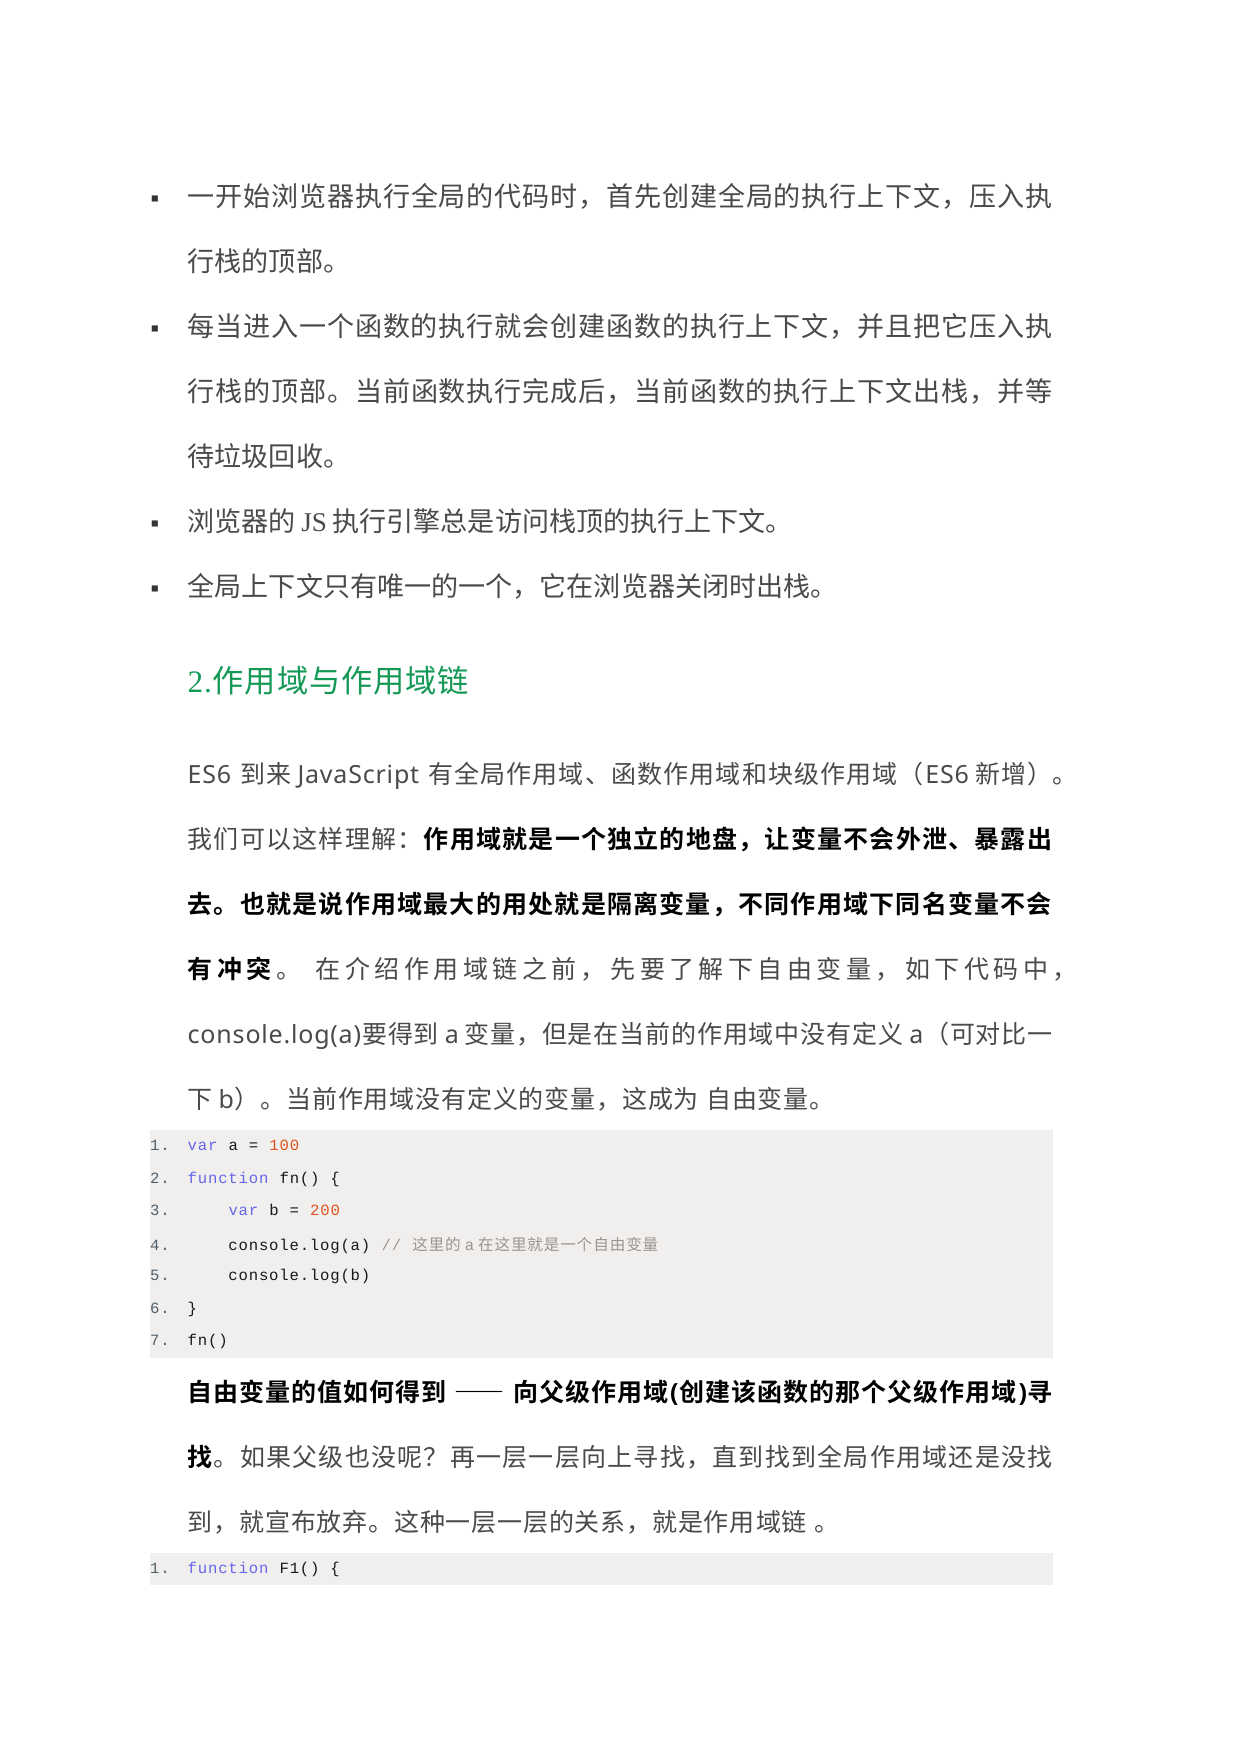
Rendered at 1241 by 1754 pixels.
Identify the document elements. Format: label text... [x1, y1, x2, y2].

text ES6 到来JavaScript 有全局作用域、函数作用域和块级作用域（ES6新增）。我们可以这样理解：作用域就是一个独立的地盘，让变量不会外泄、暴露出去。也就是说作用域最大的用处就是隔离变量，不同作用域下同名变量不会有冲突。 在介绍作用域链之前，先要了解下自由变量，如下代码中，console.log(a)要得到a变量，但是在当前的作用域中没有定义a（可对比一下b）。当前作用域没有定义的变量，这成为 自由变量。 [187, 740, 1053, 1130]
list fn() [150, 1325, 1053, 1358]
list } [150, 1293, 1053, 1325]
list 一开始浏览器执行全局的代码时，首先创建全局的执行上下文，压入执行栈的顶部。 [150, 162, 1053, 292]
text 2.作用域与作用域链 [187, 646, 1053, 711]
list 每当进入一个函数的执行就会创建函数的执行上下文，并且把它压入执行栈的顶部。当前函数执行完成后，当前函数的执行上下文出栈，并等待垃圾回收。 [150, 292, 1053, 487]
list console.log(b) [150, 1260, 1053, 1293]
list 浏览器的JS执行引擎总是访问栈顶的执行上下文。 [150, 487, 1053, 552]
text 自由变量的值如何得到 —— 向父级作用域(创建该函数的那个父级作用域)寻找。如果父级也没呢？再一层一层向上寻找，直到找到全局作用域还是没找到，就宣布放弃。这种一层一层的关系，就是作用域链 。 [187, 1358, 1053, 1553]
list function F1() { [150, 1553, 1053, 1585]
list var b = 200 [150, 1195, 1053, 1228]
list 全局上下文只有唯一的一个，它在浏览器关闭时出栈。 [150, 552, 1053, 617]
list var a = 100 [150, 1130, 1053, 1163]
list function fn() { [150, 1163, 1053, 1195]
list console.log(a) // 这里的a在这里就是一个自由变量 [150, 1228, 1053, 1260]
